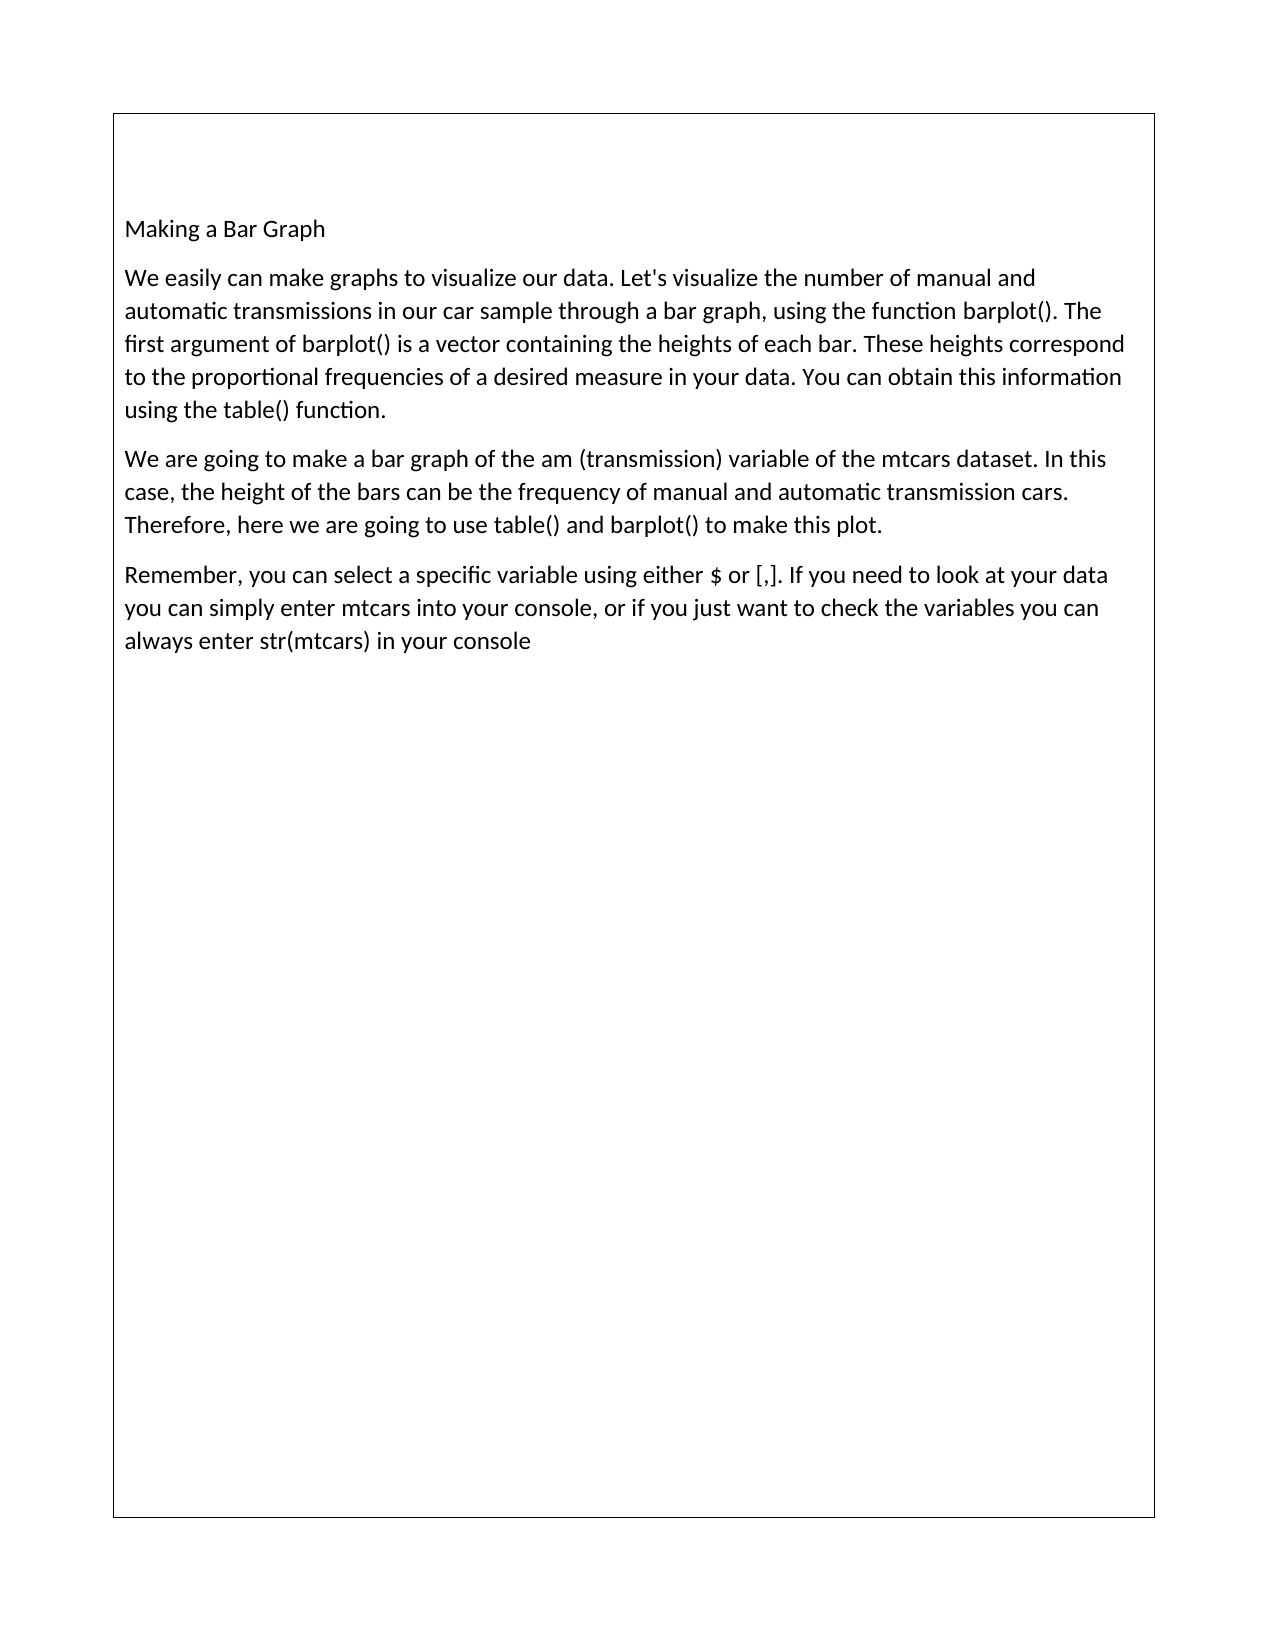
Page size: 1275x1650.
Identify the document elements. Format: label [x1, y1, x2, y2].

table_cell [114, 114, 1154, 1517]
